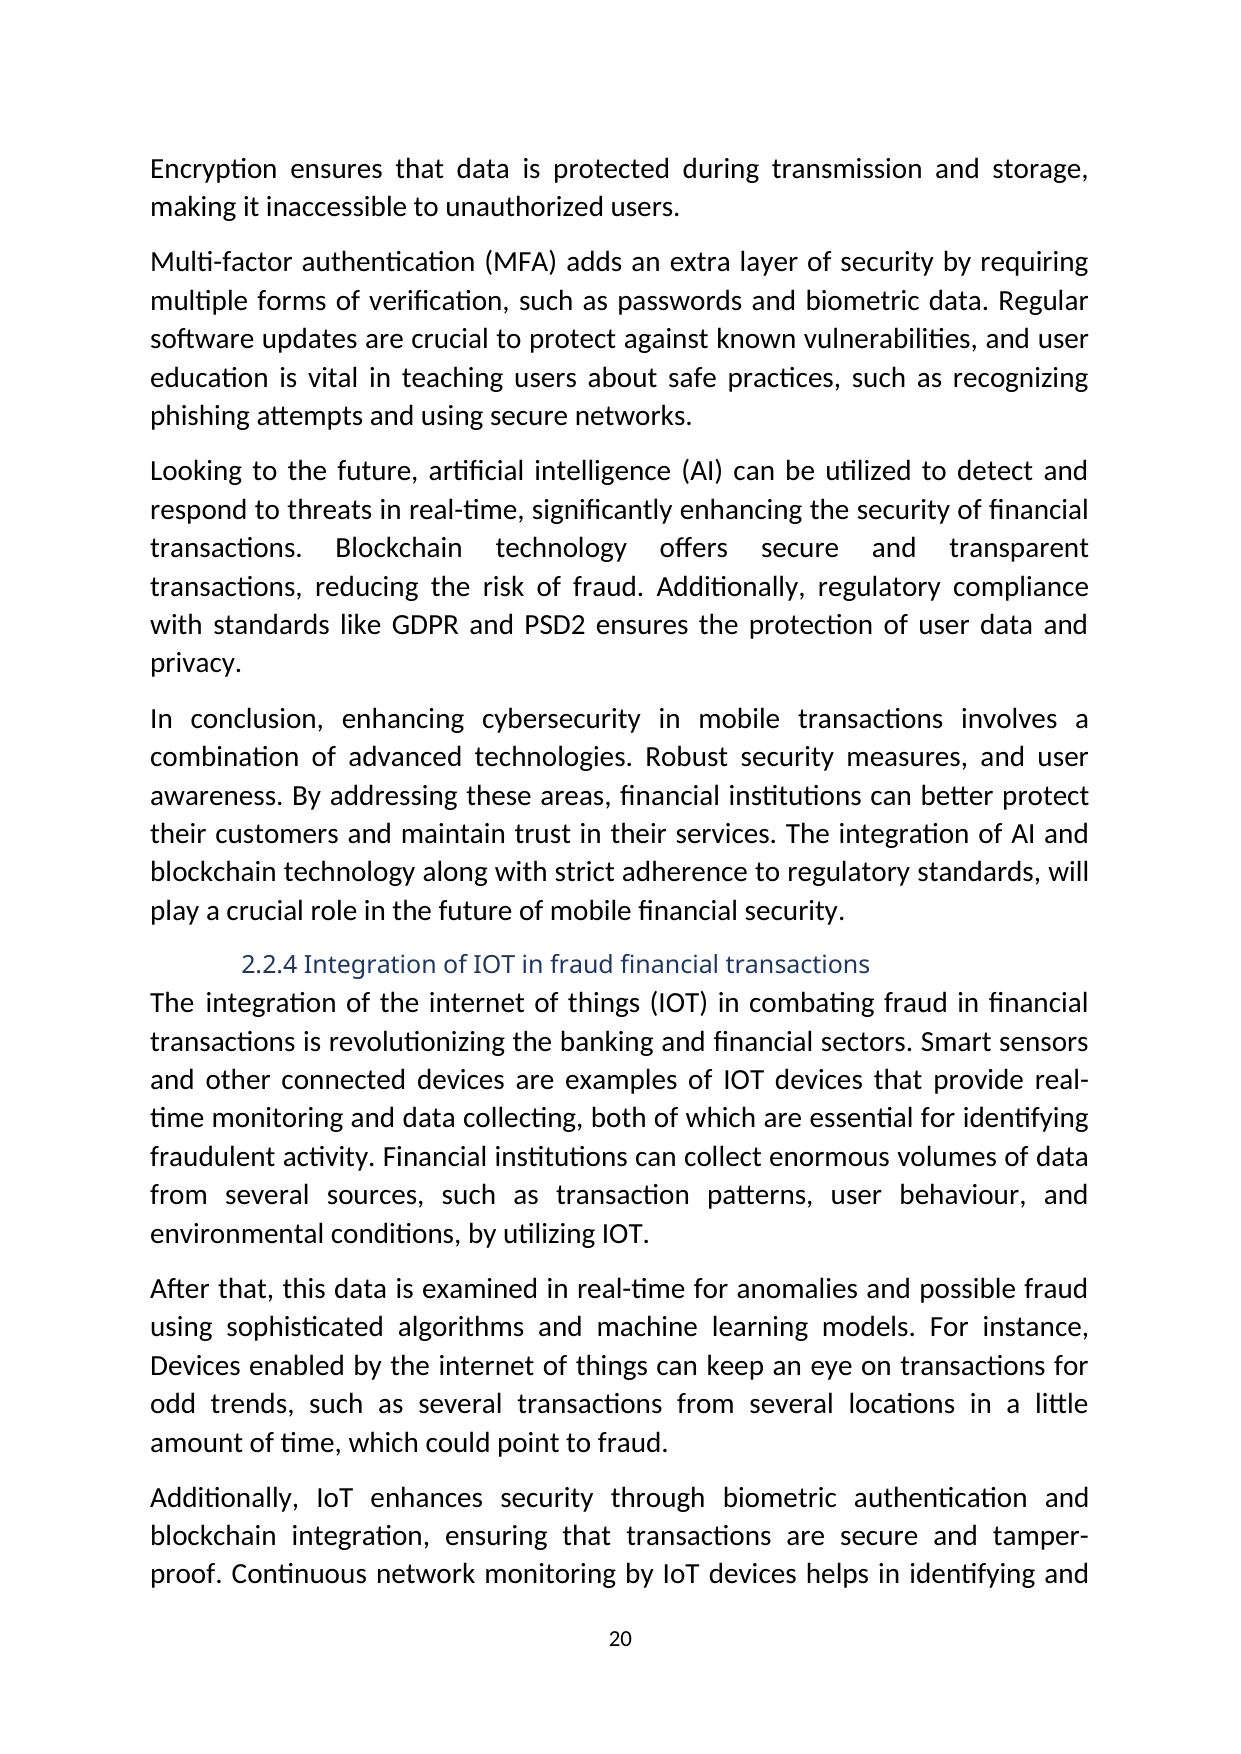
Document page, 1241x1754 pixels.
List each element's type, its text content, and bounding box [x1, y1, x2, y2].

text Multi-factor authentication (MFA) adds an extra layer of security by requiring multiple forms of verification, such as passwords and biometric data. Regular software updates are crucial to protect against known vulnerabilities, and user education is vital in teaching users about safe practices, such as recognizing phishing attempts and using secure networks. [150, 243, 1090, 433]
text In conclusion, enhancing cybersecurity in mobile transactions involves a combination of advanced technologies. Robust security measures, and user awareness. By addressing these areas, financial institutions can better protect their customers and maintain trust in their services. The integration of AI and blockchain technology along with strict adherence to regulatory standards, will play a crucial role in the future of mobile financial security. [150, 700, 1090, 927]
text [150, 150, 1090, 224]
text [150, 1479, 1090, 1591]
text After that, this data is examined in real-time for anomalies and possible fraud using sophisticated algorithms and machine learning models. For instance, Devices enabled by the internet of things can keep an eye on transactions for odd trends, such as several transactions from several locations in a little amount of time, which could point to fraud. [150, 1270, 1090, 1459]
text The integration of the internet of things (IOT) in combating fraud in financial transactions is revolutionizing the banking and financial sectors. Smart sensors and other connected devices are examples of IOT devices that provide real-time monitoring and data collecting, both of which are essential for identifying fraudulent activity. Financial institutions can collect enormous volumes of data from several sources, such as transaction patterns, user behaviour, and environmental conditions, by utilizing IOT. [150, 984, 1090, 1250]
text Looking to the future, artificial intelligence (AI) can be utilized to detect and respond to threats in real-time, significantly enhancing the security of financial transactions. Blockchain technology offers secure and transparent transactions, reducing the risk of fraud. Additionally, regulatory compliance with standards like GDPR and PSD2 ensures the protection of user data and privacy. [150, 452, 1090, 680]
subtitle 2.2.4 Integration of IOT in fraud financial transactions [150, 947, 1090, 981]
